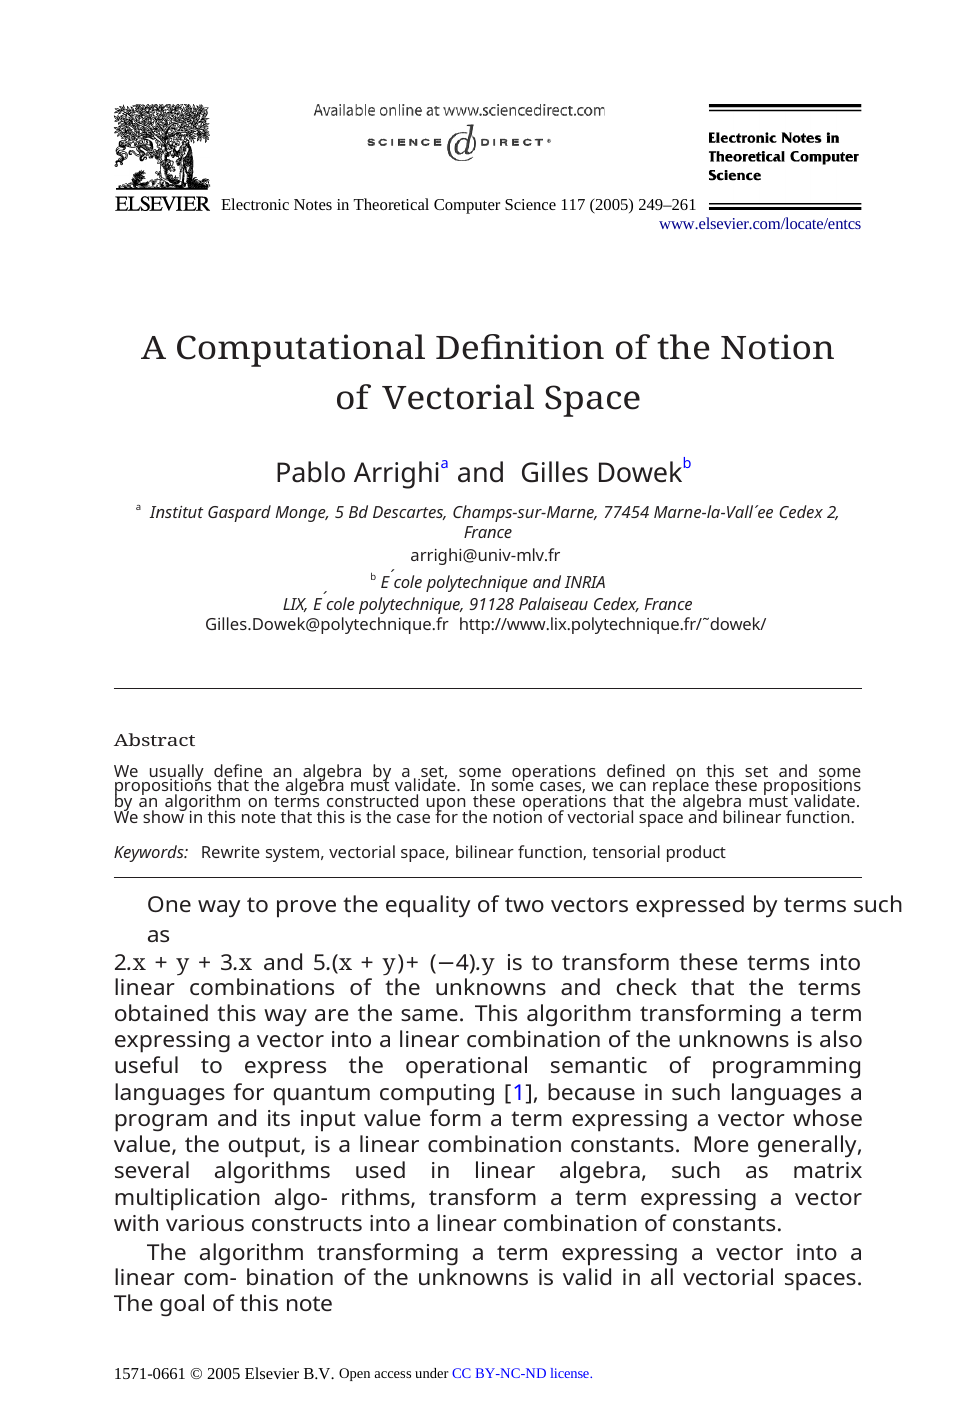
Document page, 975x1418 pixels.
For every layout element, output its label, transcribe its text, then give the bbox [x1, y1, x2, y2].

text Abstract [113, 728, 904, 751]
picture [708, 104, 862, 210]
title A Computational Definition of the Notion of Vectorial Space [127, 325, 849, 419]
text 1571-0661 © 2005 Elsevier B.V. Open access under CC BY-NC-ND license. [114, 1363, 904, 1383]
text arrighi@univ-mlv.fr [102, 544, 869, 566]
text LIX, E´cole polytechnique, 91128 Palaiseau Cedex, France [102, 593, 873, 614]
text One way to prove the equality of two vectors expressed by terms such as [147, 889, 904, 948]
text www.elsevier.com/locate/entcs [102, 214, 862, 233]
text a Institut Gaspard Monge, 5 Bd Descartes, Champs-sur-Marne, 77454 Marne-la-Vall´ee Cedex 2, [102, 502, 873, 523]
text Gilles.Dowek@polytechnique.fr http://www.lix.polytechnique.fr/˜dowek/ [102, 614, 869, 635]
text 2.x + y + 3.x and 5.(x + y)+ (−4).y is to transform these terms into linear combinations of the unknowns and check that the terms obtained this way are the same. This algorithm transforming a term expressing a vector into a linear combination of the unknowns is also useful to express the operational semantic of programming languages for quantum computing [1], because in such languages a program and its input value form a term expressing a vector whose value, the output, is a linear combination constants. More generally, several algorithms used in linear algebra, such as matrix multiplication algo- rithms, transform a term expressing a vector with various constructs into a linear combination of constants. [113, 949, 863, 1238]
picture [113, 104, 211, 211]
text Electronic Notes in Theoretical Computer Science 117 (2005) 249–261 [178, 104, 904, 213]
subtitle Pablo Arrighia and Gilles Dowekb [102, 453, 864, 491]
text Keywords: Rewrite system, vectorial space, bilinear function, tensorial product [113, 841, 904, 863]
text We usually define an algebra by a set, some operations defined on this set and some propositions that the algebra must validate. In some cases, we can replace these propositions by an algorithm on terms constructed upon these operations that the algebra must validate. We show in this note that this is the case for the notion of vectorial space and bilinear function. [113, 764, 862, 829]
text The algorithm transforming a term expressing a vector into a linear com- bination of the unknowns is valid in all vectorial spaces. The goal of this note [113, 1239, 863, 1318]
text b E´cole polytechnique and INRIA [102, 569, 874, 593]
text France [102, 523, 873, 543]
